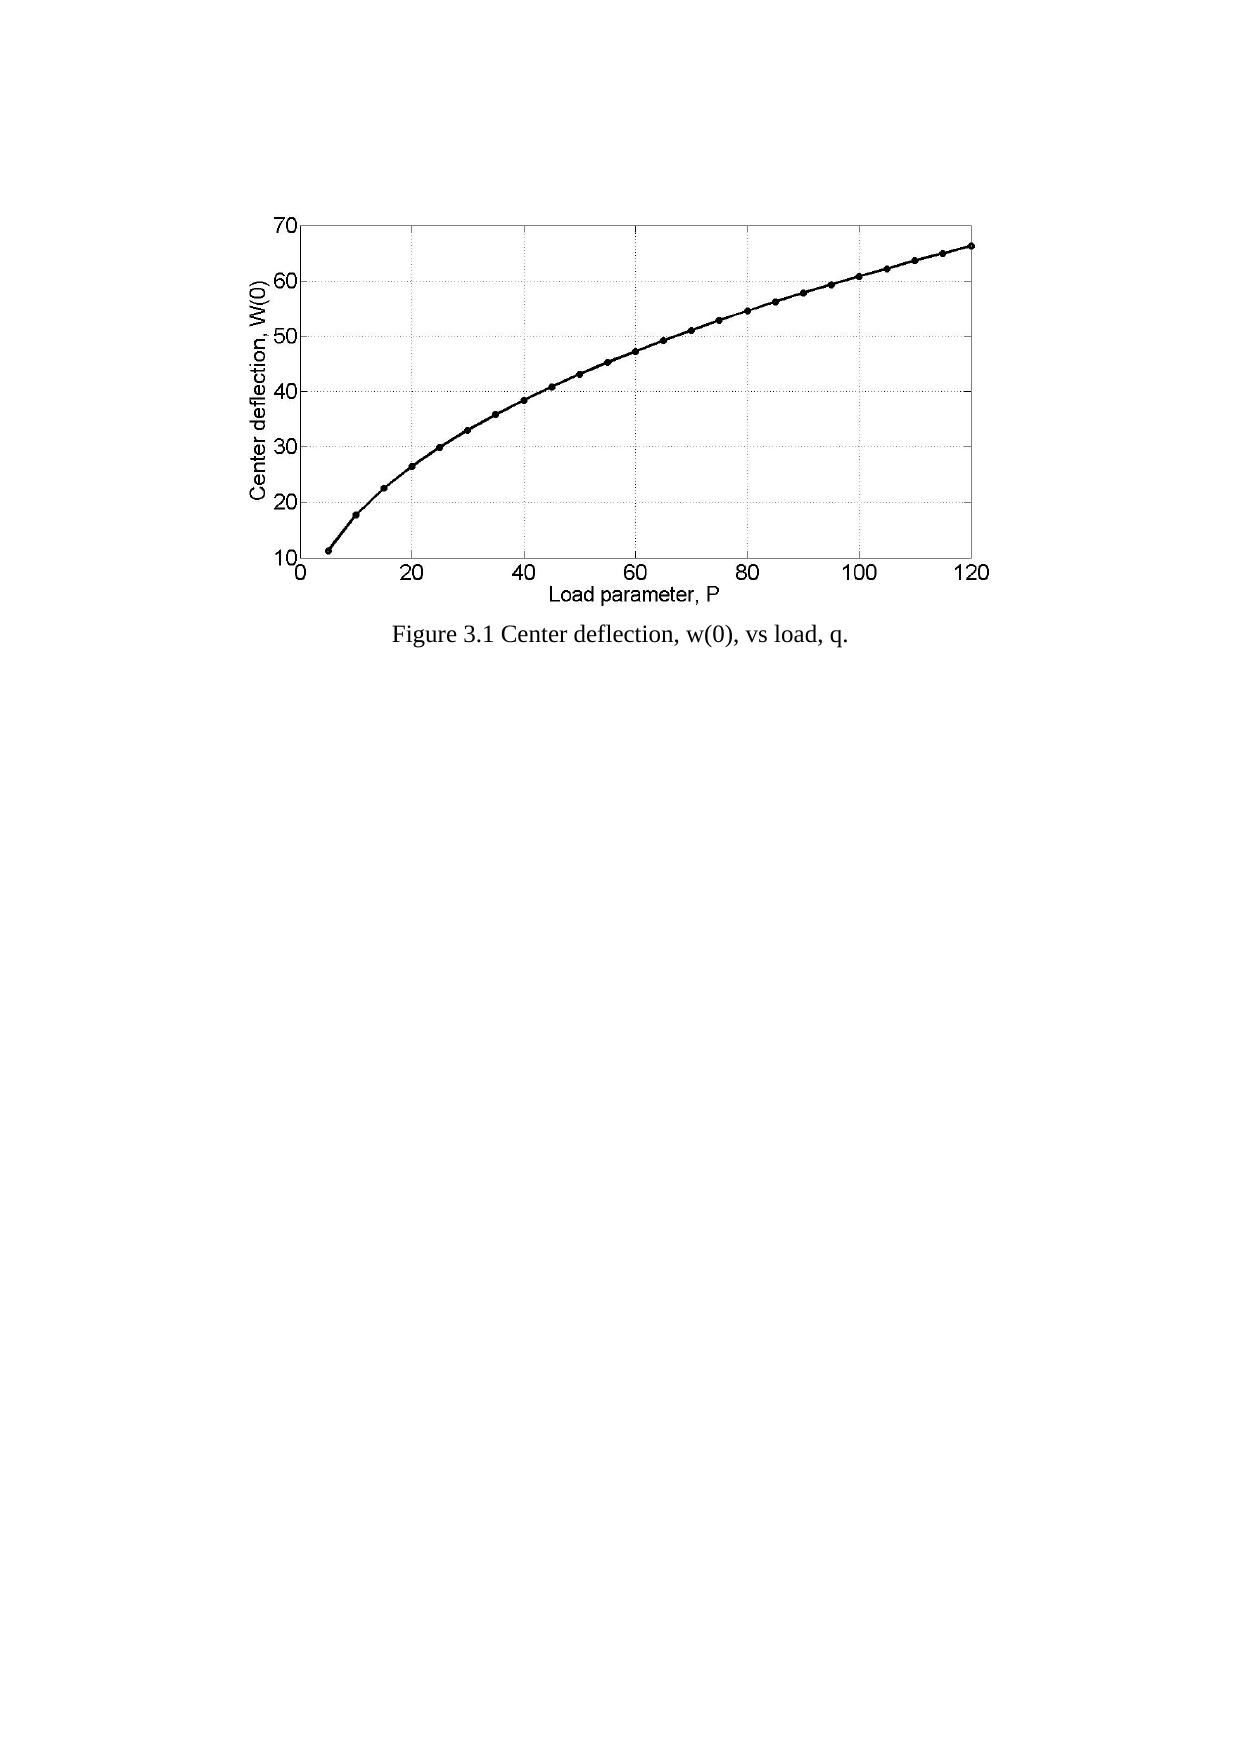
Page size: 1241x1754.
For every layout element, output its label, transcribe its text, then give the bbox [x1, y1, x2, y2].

picture [187, 194, 1053, 607]
text Figure 3.1 Center deflection, w(0), vs load, q. [187, 617, 1053, 649]
